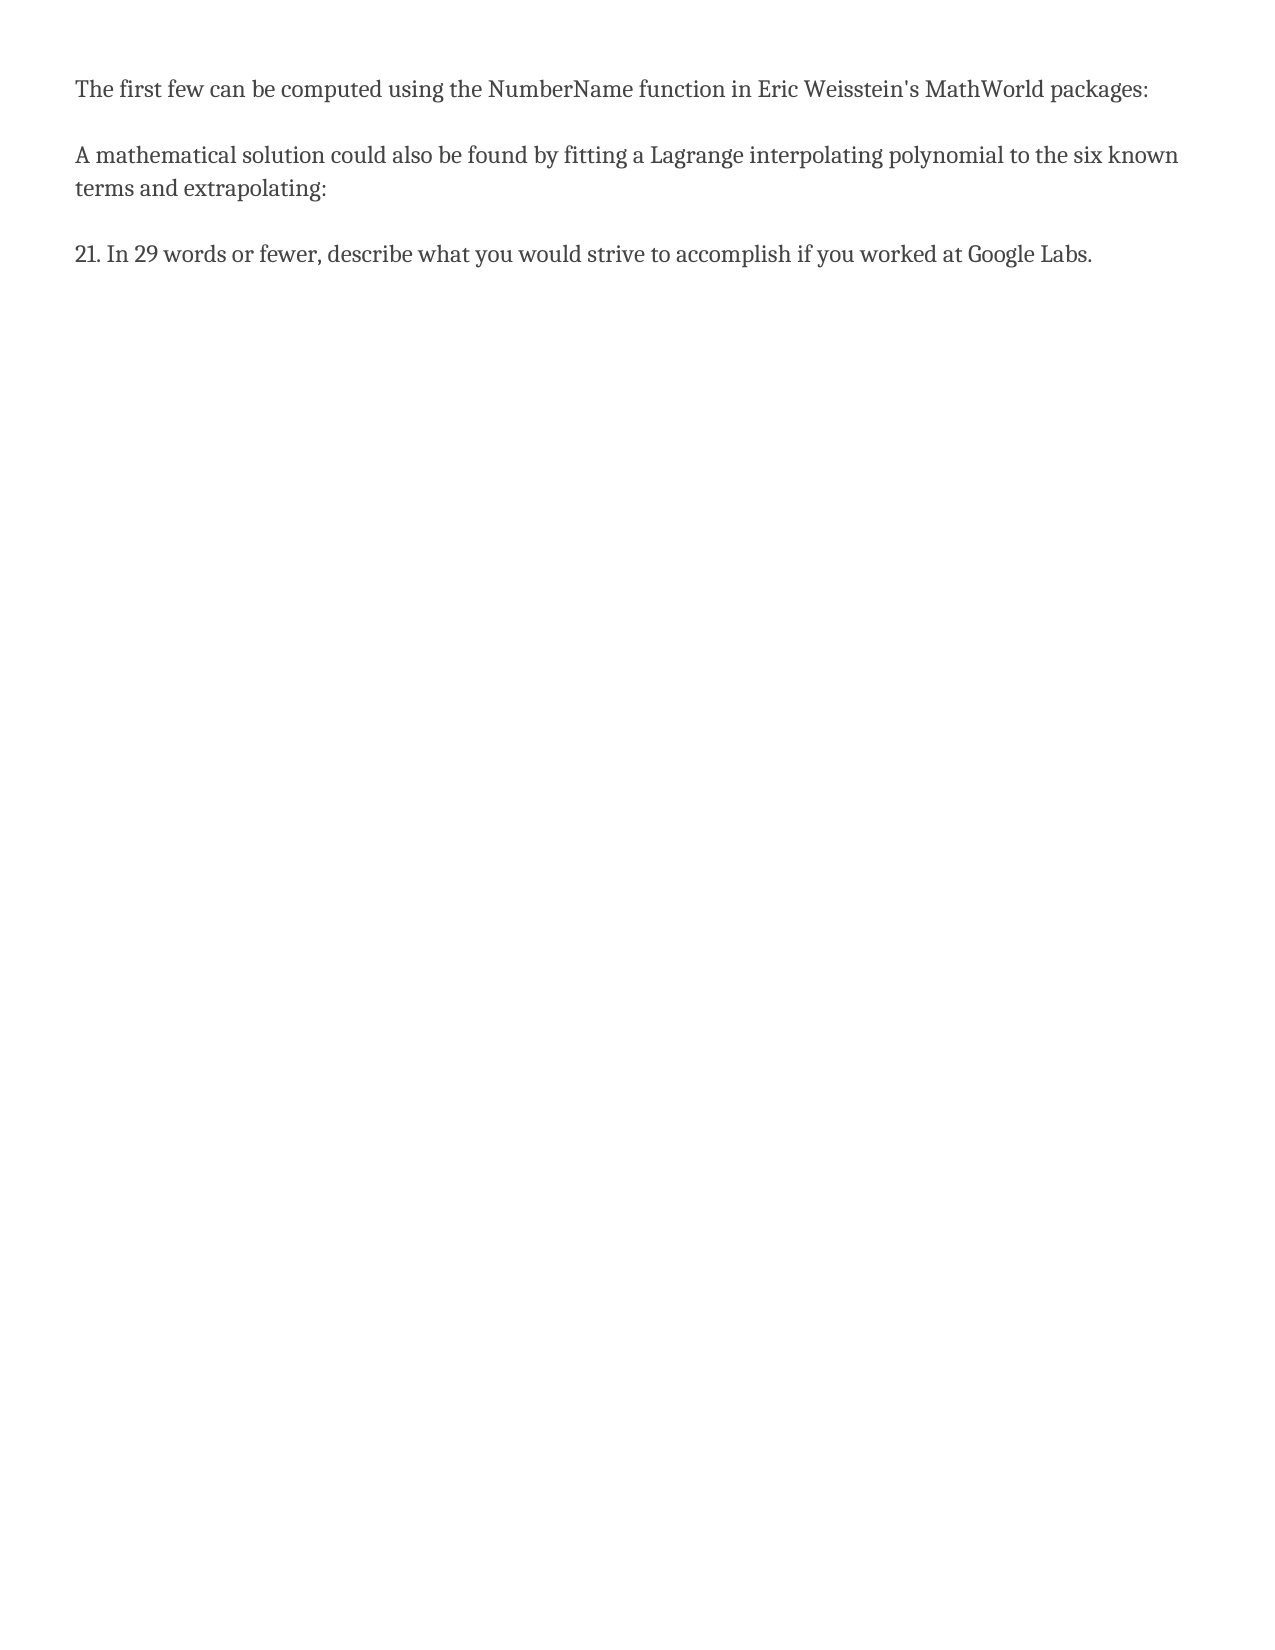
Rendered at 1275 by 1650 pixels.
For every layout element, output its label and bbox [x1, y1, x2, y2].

text [75, 75, 1200, 269]
